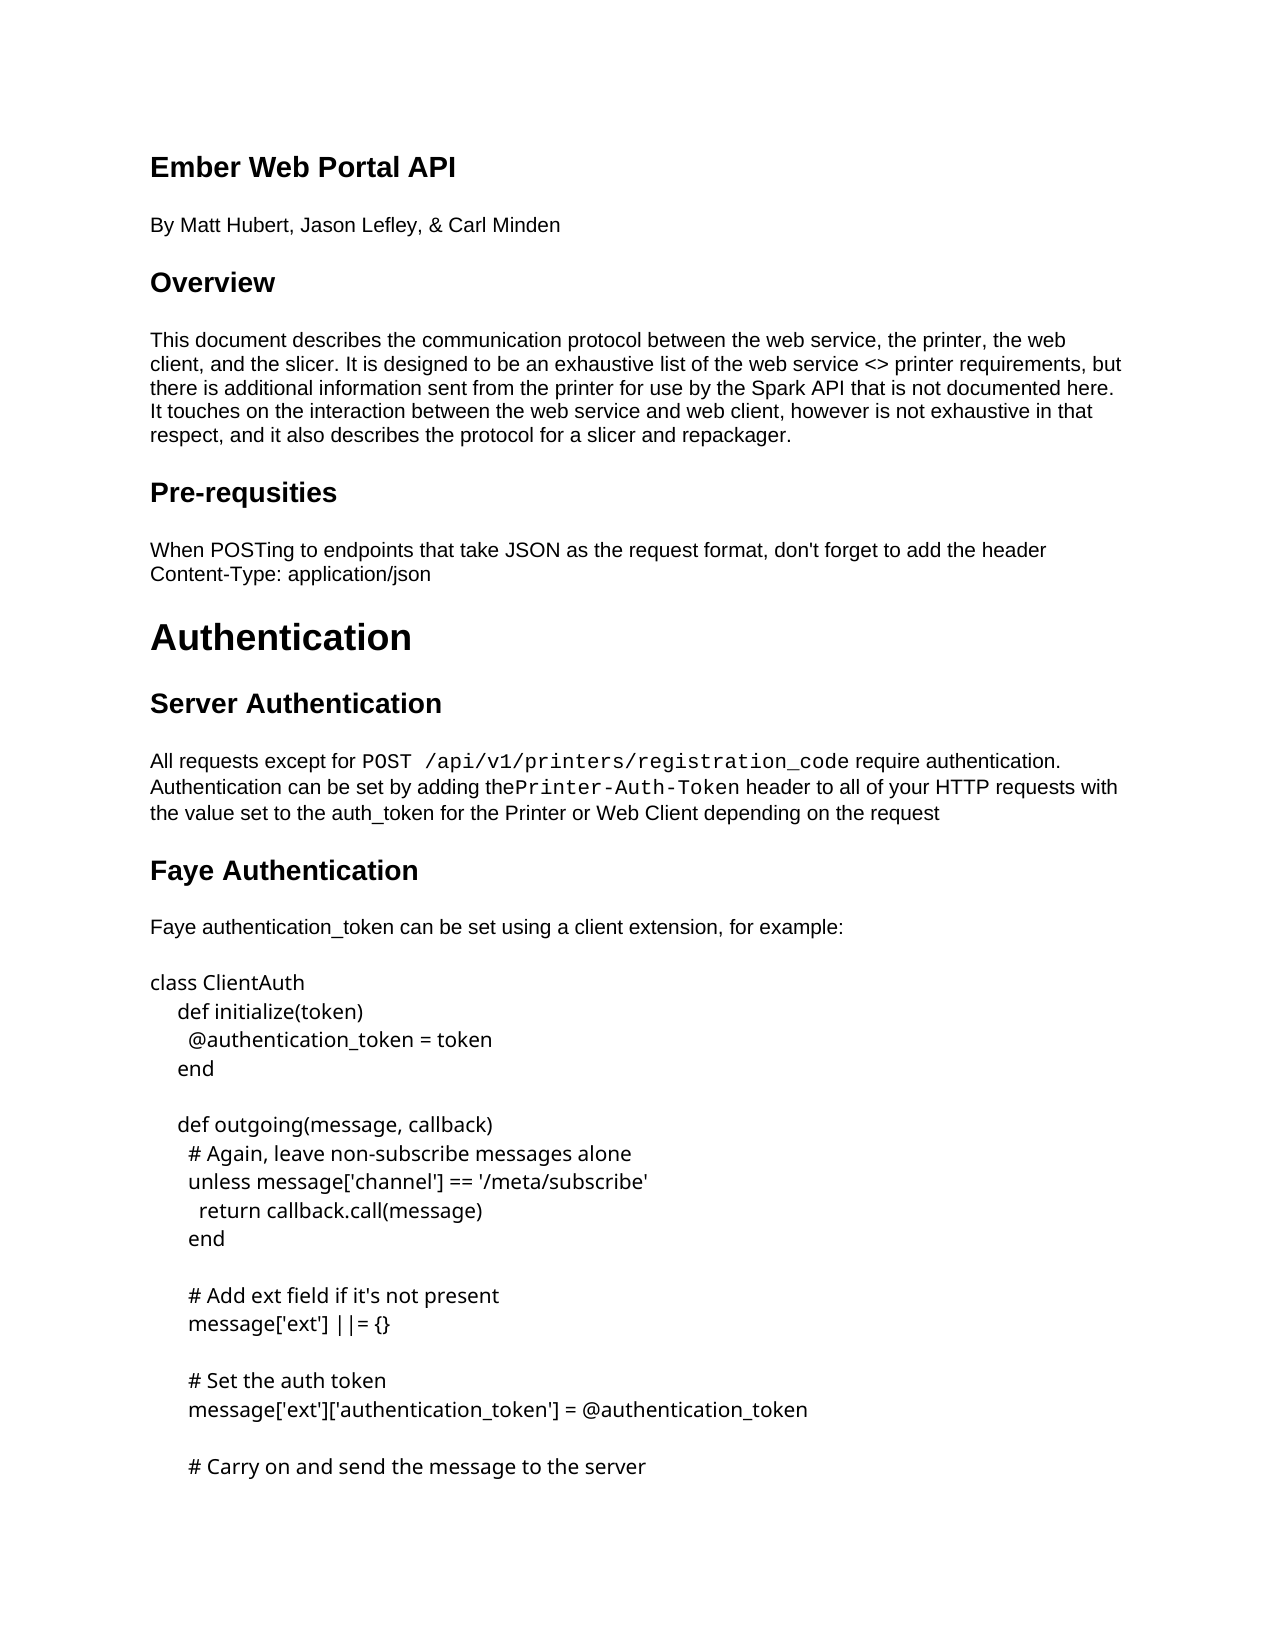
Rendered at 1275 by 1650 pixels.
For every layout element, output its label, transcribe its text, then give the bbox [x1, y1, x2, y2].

text def outgoing(message, callback) [150, 1111, 1125, 1139]
text message['ext']['authentication_token'] = @authentication_token [150, 1395, 1125, 1423]
subtitle Authentication [150, 615, 1125, 658]
text end [150, 1054, 1125, 1082]
subtitle Faye Authentication [150, 854, 1125, 886]
text return callback.call(message) [150, 1196, 1125, 1224]
text message['ext'] ||= {} [150, 1309, 1125, 1338]
text # Add ext field if it's not present [150, 1281, 1125, 1309]
text # Set the auth token [150, 1366, 1125, 1395]
text def initialize(token) [150, 997, 1125, 1025]
text unless message['channel'] == '/meta/subscribe' [150, 1167, 1125, 1196]
text end [150, 1224, 1125, 1253]
text @authentication_token = token [150, 1025, 1125, 1054]
text This document describes the communication protocol between the web service, the printer, the web client, and the slicer. It is designed to be an exhaustive list of the web service <> printer requirements, but there is additional information sent from the printer for use by the Spark API that is not documented here. It touches on the interaction between the web service and web client, however is not exhaustive in that respect, and it also describes the protocol for a slicer and repackager. [150, 327, 1125, 447]
text class ClientAuth [150, 968, 1125, 997]
text All requests except for POST /api/v1/printers/registration_code require authentication. Authentication can be set by adding thePrinter-Auth-Token header to all of your HTTP requests with the value set to the auth_token for the Printer or Web Client depending on the request [150, 749, 1125, 824]
subtitle Server Authentication [150, 687, 1125, 720]
text # Carry on and send the message to the server [150, 1452, 1125, 1480]
subtitle Overview [150, 266, 1125, 298]
text By Matt Hubert, Jason Lefley, & Carl Minden [150, 213, 1125, 237]
text When POSTing to endpoints that take JSON as the request format, don't forget to add the header Content-Type: application/json [150, 538, 1125, 586]
subtitle Pre-requsities [150, 476, 1125, 509]
text # Again, leave non-subscribe messages alone [150, 1139, 1125, 1167]
text Faye authentication_token can be set using a client extension, for example: [150, 915, 1125, 939]
subtitle Ember Web Portal API [150, 150, 1125, 183]
